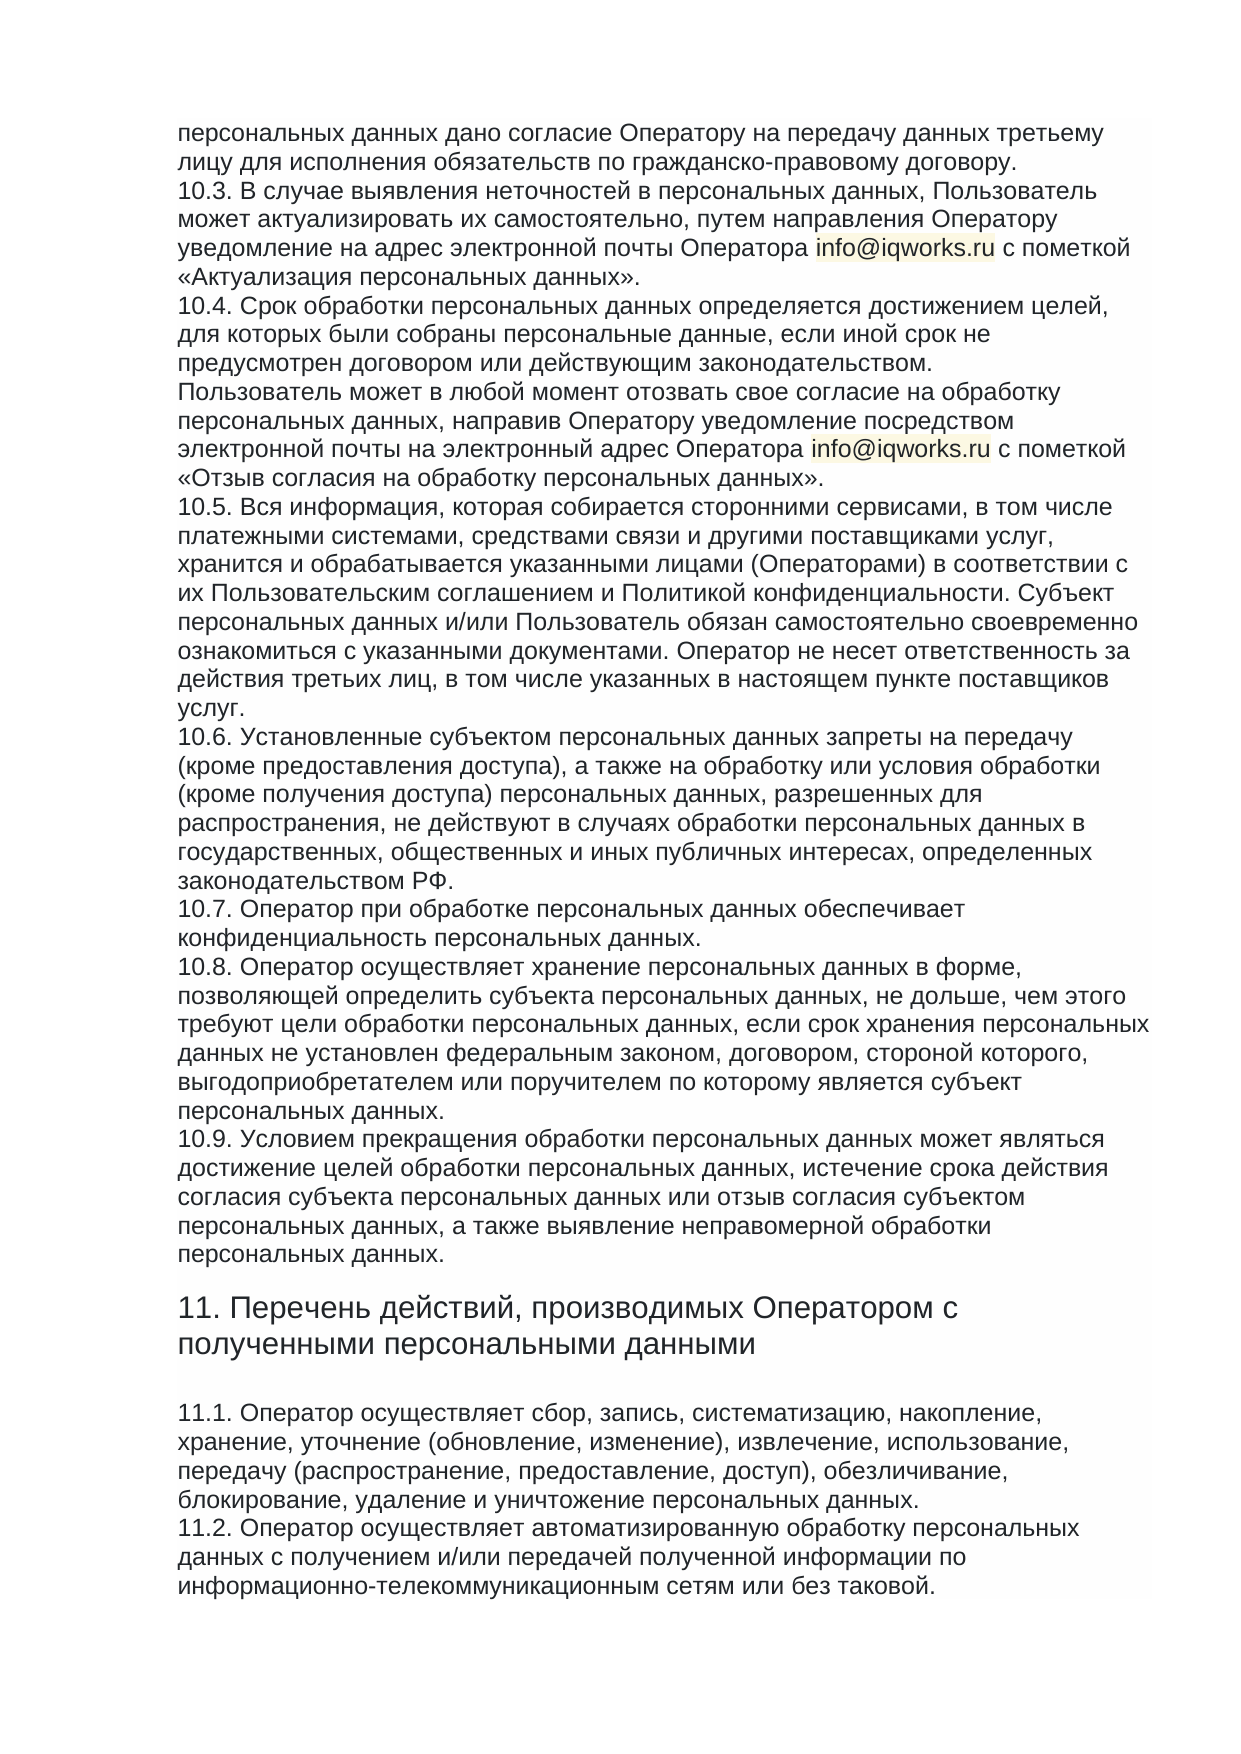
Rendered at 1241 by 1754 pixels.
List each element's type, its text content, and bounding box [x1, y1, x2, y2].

text 10.4. Срок обработки персональных данных определяется достижением целей, для которых были собраны персональные данные, если иной срок не предусмотрен договором или действующим законодательством. Пользователь может в любой момент отозвать свое согласие на обработку персональных данных, направив Оператору уведомление посредством электронной почты на электронный адрес Оператора info@iqworks.ru с пометкой «Отзыв согласия на обработку персональных данных». [177, 291, 1152, 492]
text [177, 118, 1152, 176]
text 10.5. Вся информация, которая собирается сторонними сервисами, в том числе платежными системами, средствами связи и другими поставщиками услуг, хранится и обрабатывается указанными лицами (Операторами) в соответствии с их Пользовательским соглашением и Политикой конфиденциальности. Субъект персональных данных и/или Пользователь обязан самостоятельно своевременно ознакомиться с указанными документами. Оператор не несет ответственность за действия третьих лиц, в том числе указанных в настоящем пункте поставщиков услуг. [177, 492, 1152, 722]
text 11.2. Оператор осуществляет автоматизированную обработку персональных данных с получением и/или передачей полученной информации по информационно-телекоммуникационным сетям или без таковой. [177, 1513, 1152, 1599]
text 11.1. Оператор осуществляет сбор, запись, систематизацию, накопление, хранение, уточнение (обновление, изменение), извлечение, использование, передачу (распространение, предоставление, доступ), обезличивание, блокирование, удаление и уничтожение персональных данных. [177, 1398, 1152, 1513]
text 10.3. В случае выявления неточностей в персональных данных, Пользователь может актуализировать их самостоятельно, путем направления Оператору уведомление на адрес электронной почты Оператора info@iqworks.ru с пометкой «Актуализация персональных данных». [177, 176, 1152, 291]
text 10.8. Оператор осуществляет хранение персональных данных в форме, позволяющей определить субъекта персональных данных, не дольше, чем этого требуют цели обработки персональных данных, если срок хранения персональных данных не установлен федеральным законом, договором, стороной которого, выгодоприобретателем или поручителем по которому является субъект персональных данных. [177, 952, 1152, 1124]
text 10.6. Установленные субъектом персональных данных запреты на передачу (кроме предоставления доступа), а также на обработку или условия обработки (кроме получения доступа) персональных данных, разрешенных для распространения, не действуют в случаях обработки персональных данных в государственных, общественных и иных публичных интересах, определенных законодательством РФ. [177, 722, 1152, 894]
text 11. Перечень действий, производимых Оператором с полученными персональными данными [177, 1289, 1152, 1361]
text 10.9. Условием прекращения обработки персональных данных может являться достижение целей обработки персональных данных, истечение срока действия согласия субъекта персональных данных или отзыв согласия субъектом персональных данных, а также выявление неправомерной обработки персональных данных. [177, 1124, 1152, 1268]
text 10.7. Оператор при обработке персональных данных обеспечивает конфиденциальность персональных данных. [177, 894, 1152, 952]
